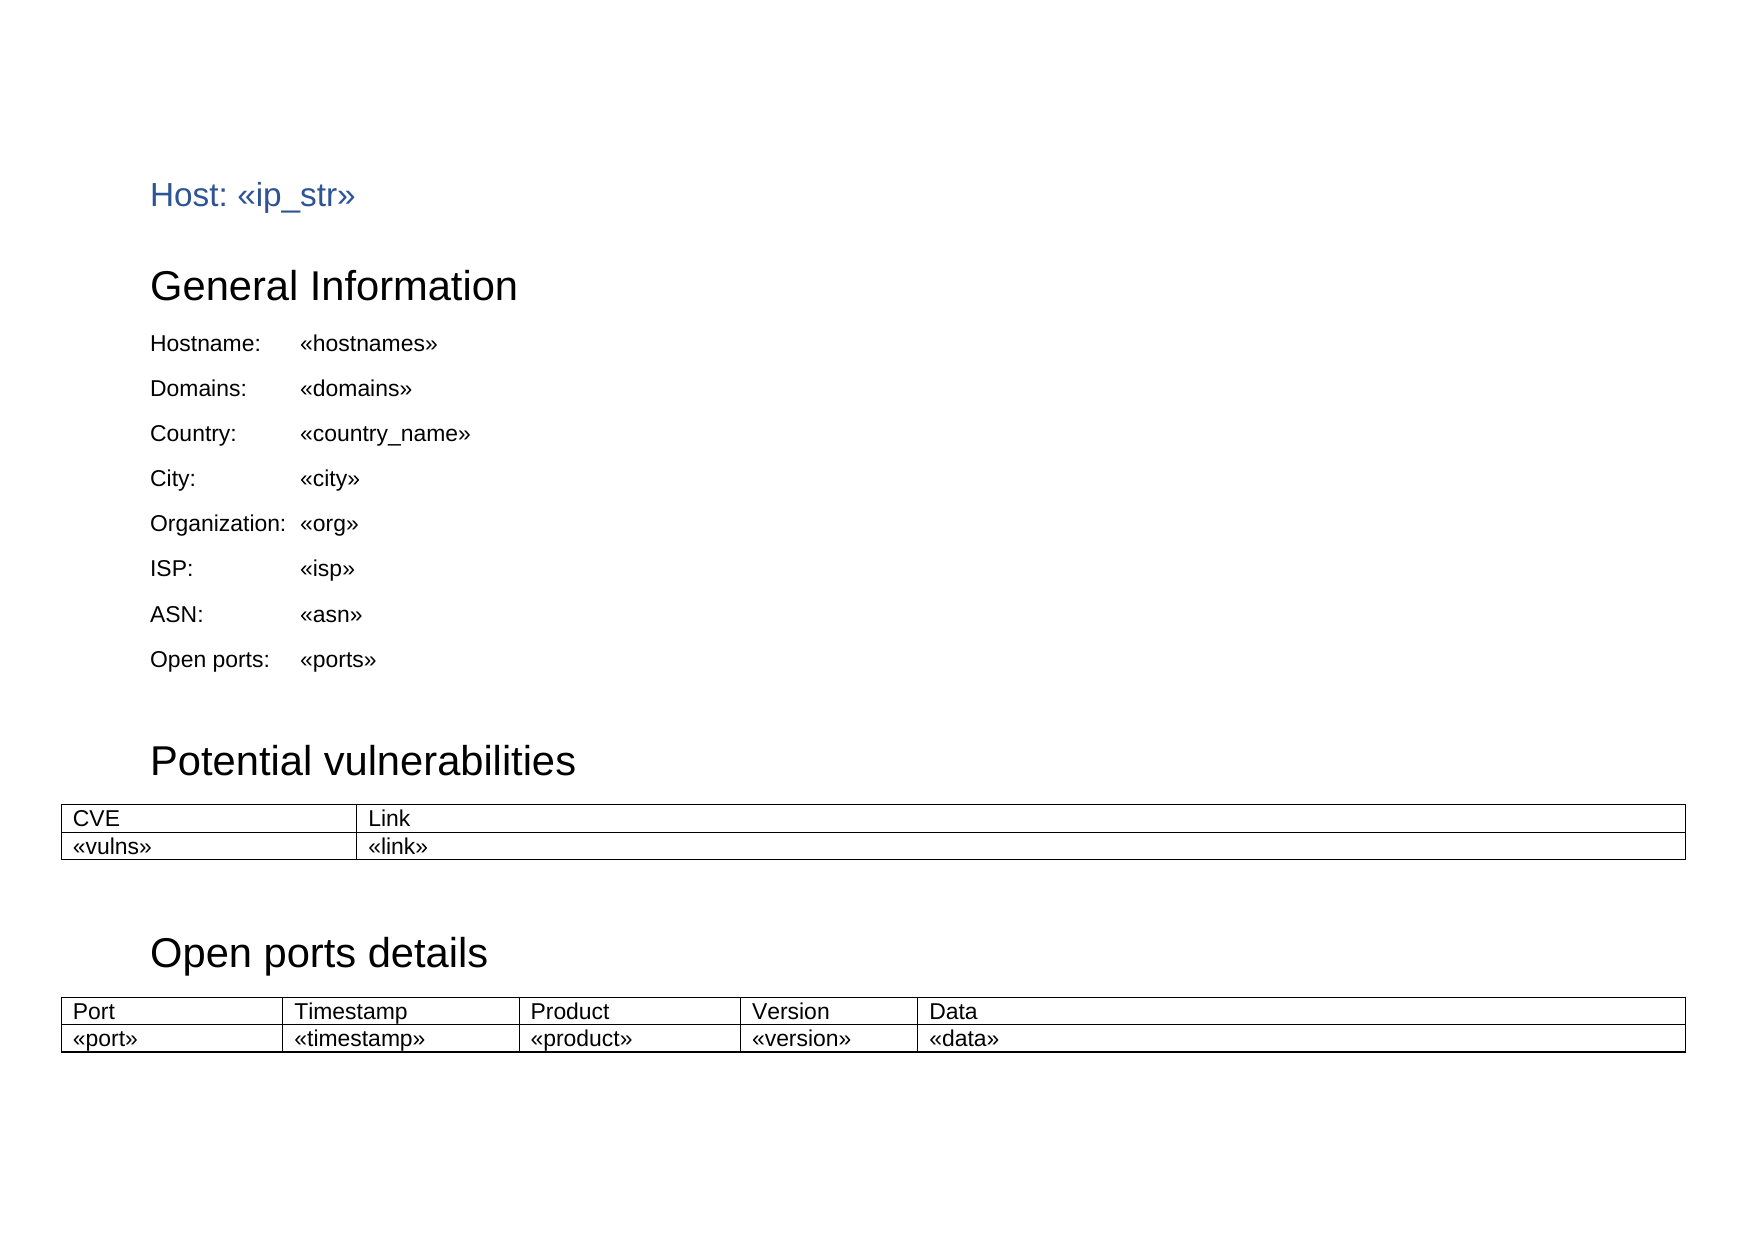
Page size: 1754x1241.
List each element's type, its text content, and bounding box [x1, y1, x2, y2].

table_header Product [520, 998, 740, 1024]
table_cell «link» [357, 833, 1685, 859]
table_header Data [918, 998, 1685, 1024]
text General Information [150, 262, 1604, 309]
table_cell «product» [520, 1025, 740, 1051]
text ASN: «asn» [150, 601, 1604, 627]
subtitle Host: «ip_str» [150, 175, 1604, 213]
table_header Link [357, 805, 1685, 832]
text Open ports details [150, 928, 1604, 976]
table_cell «version» [741, 1025, 917, 1051]
text Country: «country_name» [150, 420, 1604, 446]
text City: «city» [150, 465, 1604, 492]
text Organization: «org» [150, 510, 1604, 537]
table_header Timestamp [283, 998, 519, 1024]
table_header Port [62, 998, 282, 1024]
text Hostname: «hostnames» [150, 330, 1604, 356]
table_header CVE [62, 805, 356, 832]
table_cell «port» [62, 1025, 282, 1051]
text Potential vulnerabilities [150, 736, 1604, 784]
table_cell «timestamp» [283, 1025, 519, 1051]
text ISP: «isp» [150, 555, 1604, 582]
text Open ports: «ports» [150, 646, 1604, 672]
table_cell «vulns» [62, 833, 356, 859]
table_cell «data» [918, 1025, 1685, 1051]
table_header Version [741, 998, 917, 1024]
text Domains: «domains» [150, 375, 1604, 401]
